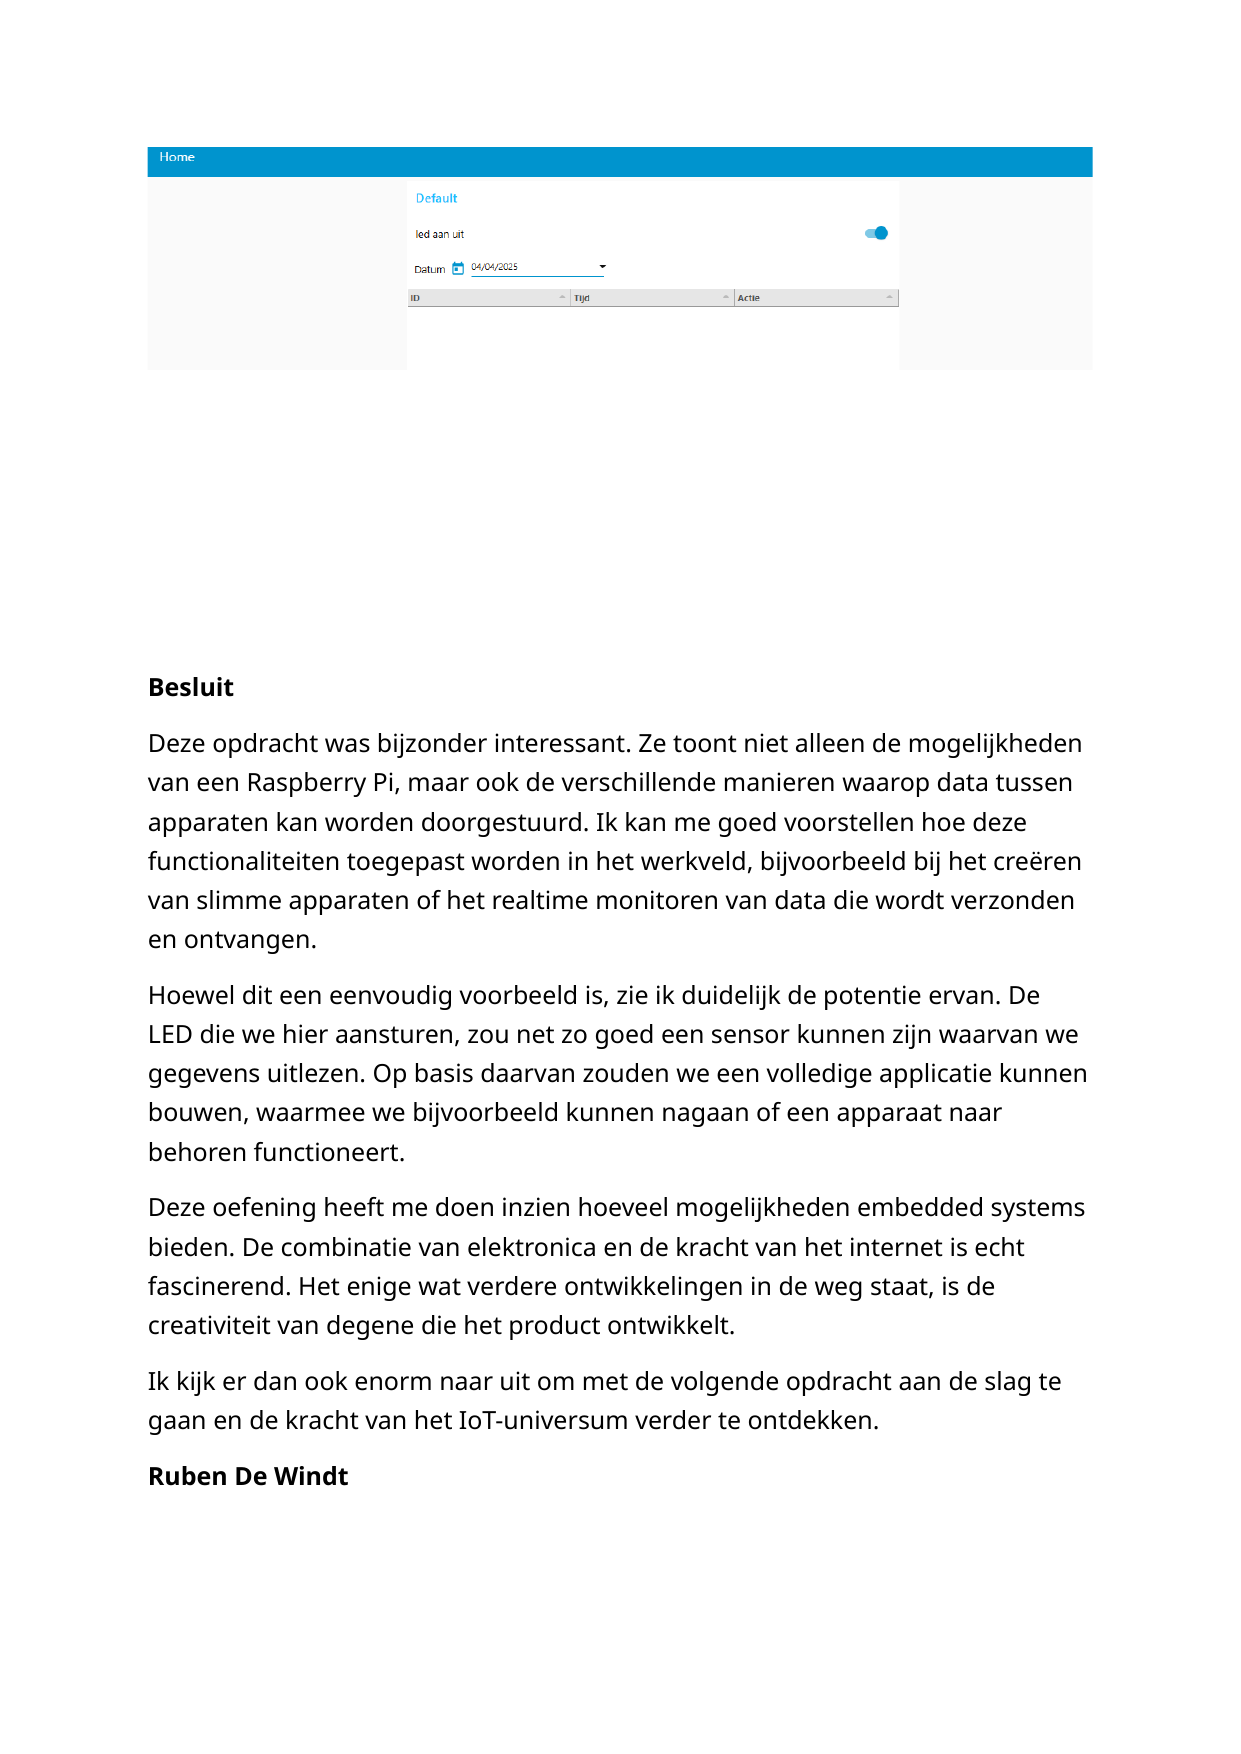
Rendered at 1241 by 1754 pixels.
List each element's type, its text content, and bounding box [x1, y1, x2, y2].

text Ruben De Windt [148, 1458, 1093, 1492]
text Besluit [148, 670, 1093, 704]
text Deze oefening heeft me doen inzien hoeveel mogelijkheden embedded systems bieden. De combinatie van elektronica en de kracht van het internet is echt fascinerend. Het enige wat verdere ontwikkelingen in de weg staat, is de creativiteit van degene die het product ontwikkelt. [148, 1190, 1093, 1342]
text Hoewel dit een eenvoudig voorbeeld is, zie ik duidelijk de potentie ervan. De LED die we hier aansturen, zou net zo goed een sensor kunnen zijn waarvan we gegevens uitlezen. Op basis daarvan zouden we een volledige applicatie kunnen bouwen, waarmee we bijvoorbeeld kunnen nagaan of een apparaat naar behoren functioneert. [148, 978, 1093, 1168]
text Ik kijk er dan ook enorm naar uit om met de volgende opdracht aan de slag te gaan en de kracht van het IoT-universum verder te ontdekken. [148, 1363, 1093, 1437]
picture [147, 178, 1093, 370]
text Deze opdracht was bijzonder interessant. Ze toont niet alleen de mogelijkheden van een Raspberry Pi, maar ook de verschillende manieren waarop data tussen apparaten kan worden doorgestuurd. Ik kan me goed voorstellen hoe deze functionaliteiten toegepast worden in het werkveld, bijvoorbeeld bij het creëren van slimme apparaten of het realtime monitoren van data die wordt verzonden en ontvangen. [148, 726, 1093, 956]
